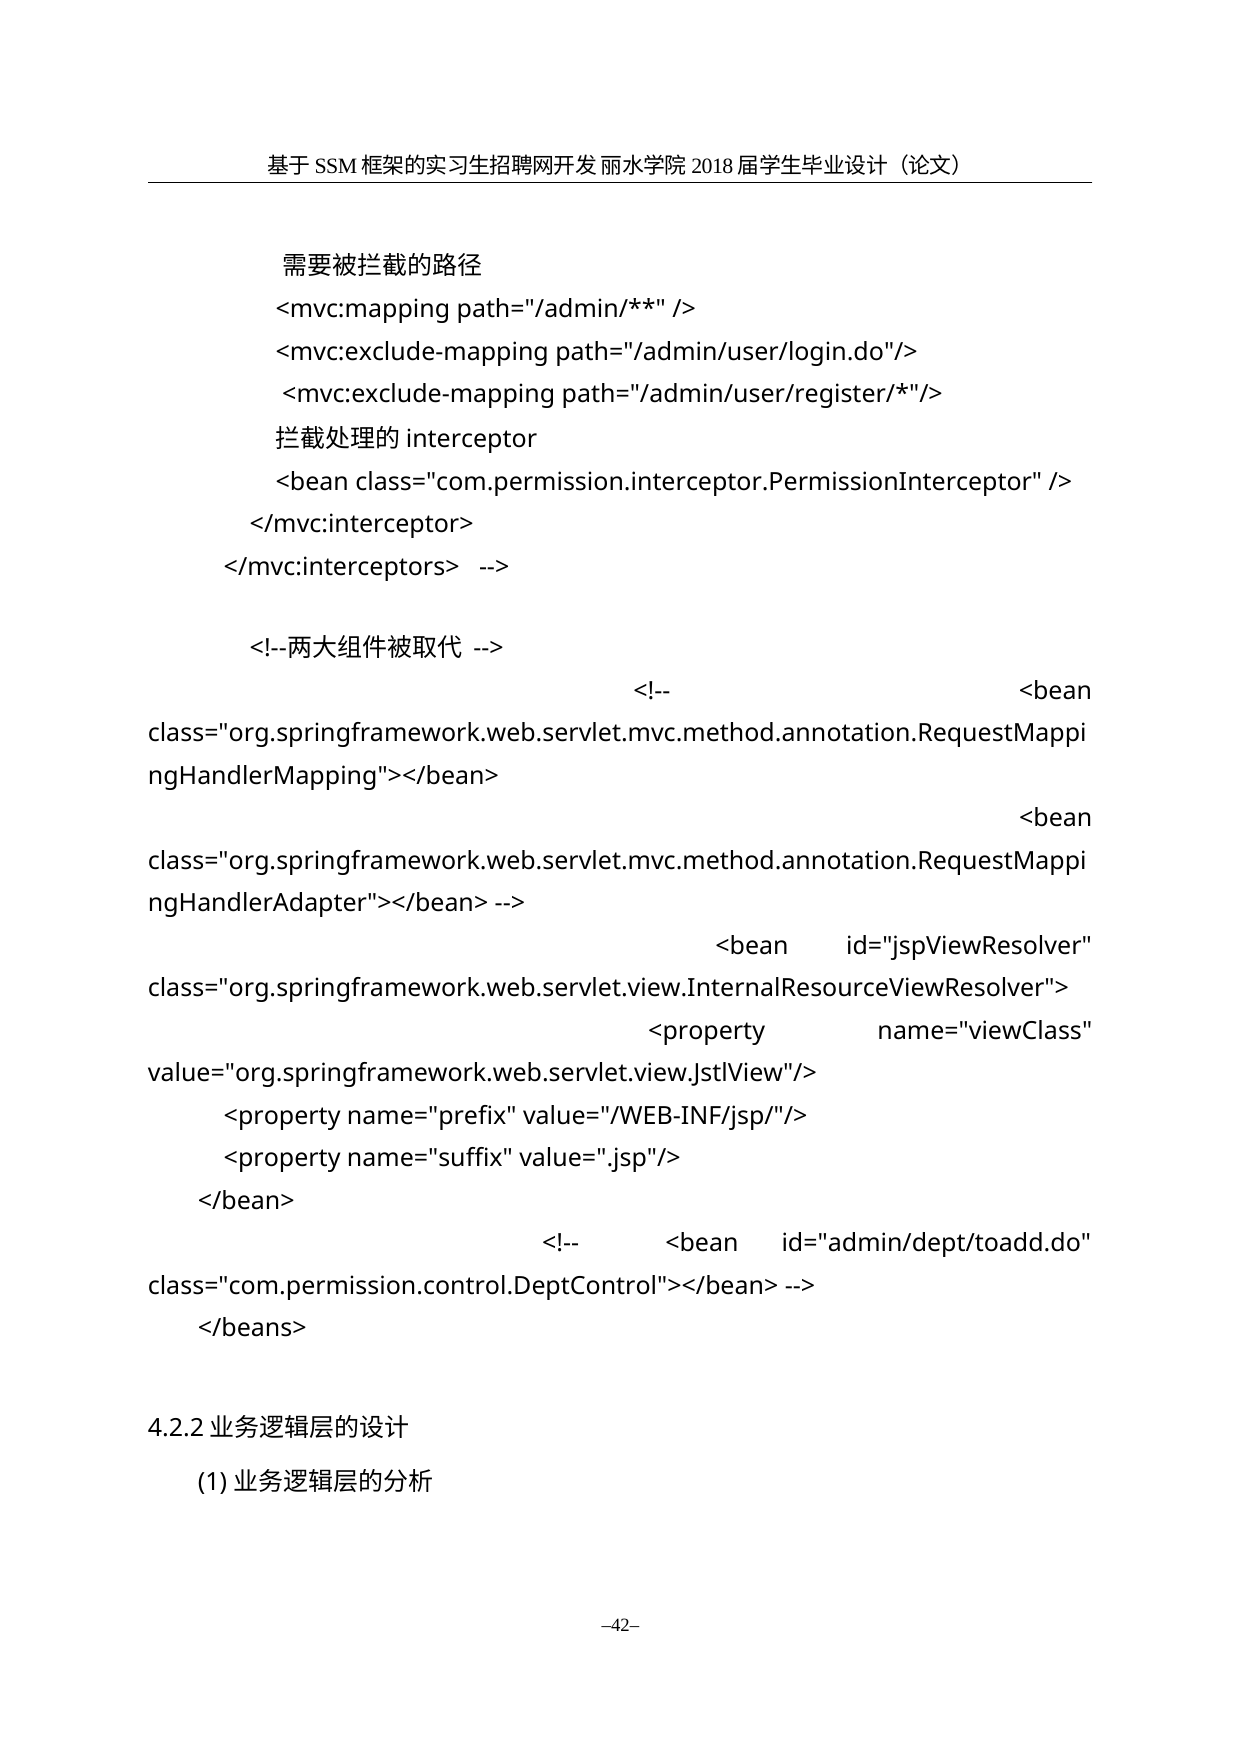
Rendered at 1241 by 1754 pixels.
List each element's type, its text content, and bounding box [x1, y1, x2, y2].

text <mvc:exclude-mapping path="/admin/user/register/*"/> [148, 376, 1092, 410]
text <property name="viewClass" value="org.springframework.web.servlet.view.JstlView"/> [148, 1012, 1092, 1089]
text </mvc:interceptor> [148, 506, 1092, 540]
text </beans> [148, 1310, 1092, 1344]
text <property name="suffix" value=".jsp"/> [148, 1140, 1092, 1174]
text (1) 业务逻辑层的分析 [148, 1462, 1092, 1498]
text <mvc:mapping path="/admin/**" /> [148, 291, 1092, 325]
text <mvc:exclude-mapping path="/admin/user/login.do"/> [148, 333, 1092, 367]
text </mvc:interceptors> --> [148, 549, 1092, 583]
text 拦截处理的interceptor [148, 418, 1092, 454]
text </bean> [148, 1182, 1092, 1216]
text <bean id="jspViewResolver" class="org.springframework.web.servlet.view.InternalResourceViewResolver"> [148, 927, 1092, 1004]
text <!-- <bean class="org.springframework.web.servlet.mvc.method.annotation.RequestMappingHandlerMapping"></bean> [148, 672, 1092, 791]
text 需要被拦截的路径 [148, 246, 1092, 282]
text <bean class="org.springframework.web.servlet.mvc.method.annotation.RequestMappingHandlerAdapter"></bean> --> [148, 800, 1092, 919]
subtitle 业务逻辑层的设计 [148, 1407, 1092, 1444]
text <bean class="com.permission.interceptor.PermissionInterceptor" /> [148, 464, 1092, 498]
text <!--两大组件被取代 --> [148, 627, 1092, 663]
text <property name="prefix" value="/WEB-INF/jsp/"/> [148, 1097, 1092, 1131]
text <!-- <bean id="admin/dept/toadd.do" class="com.permission.control.DeptControl"></bean> --> [148, 1225, 1092, 1301]
